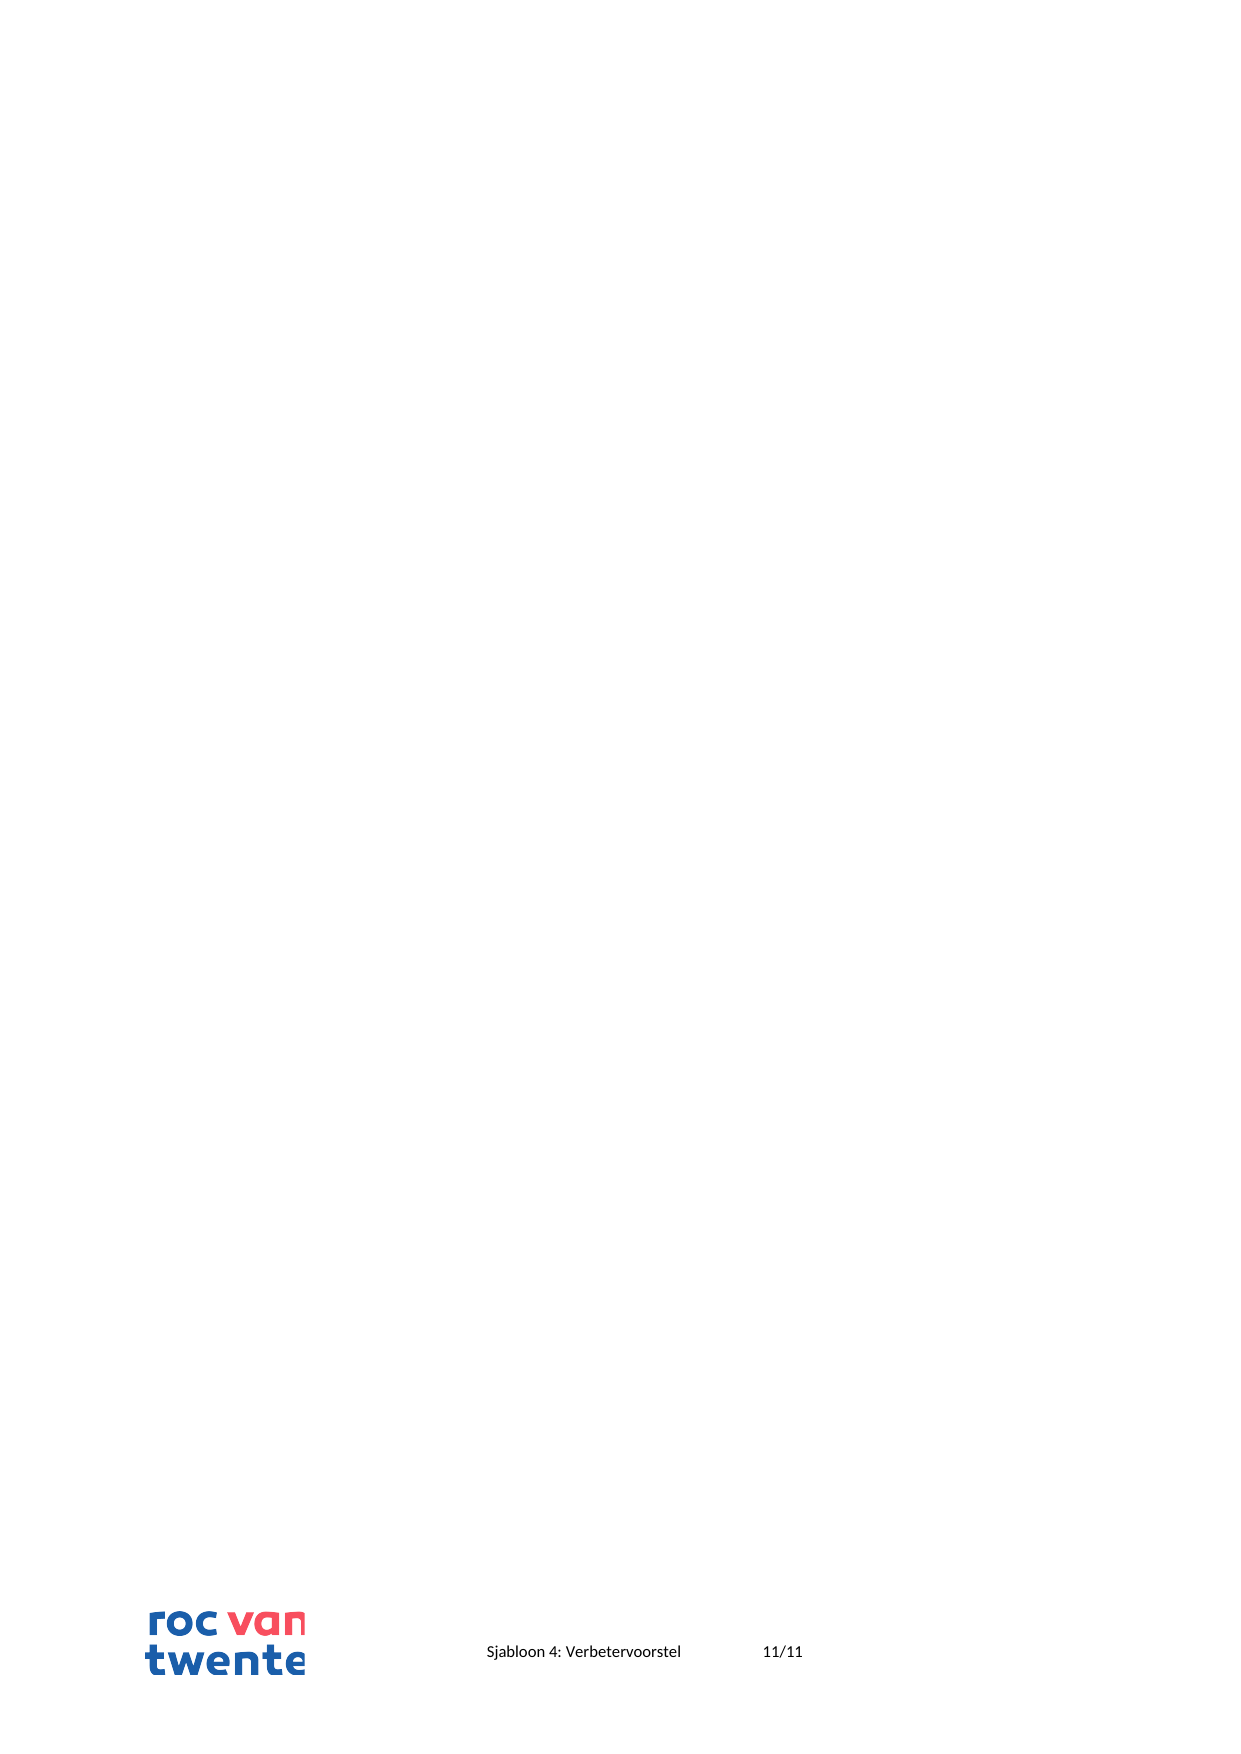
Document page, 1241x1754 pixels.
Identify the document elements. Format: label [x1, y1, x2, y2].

picture [145, 1611, 305, 1674]
